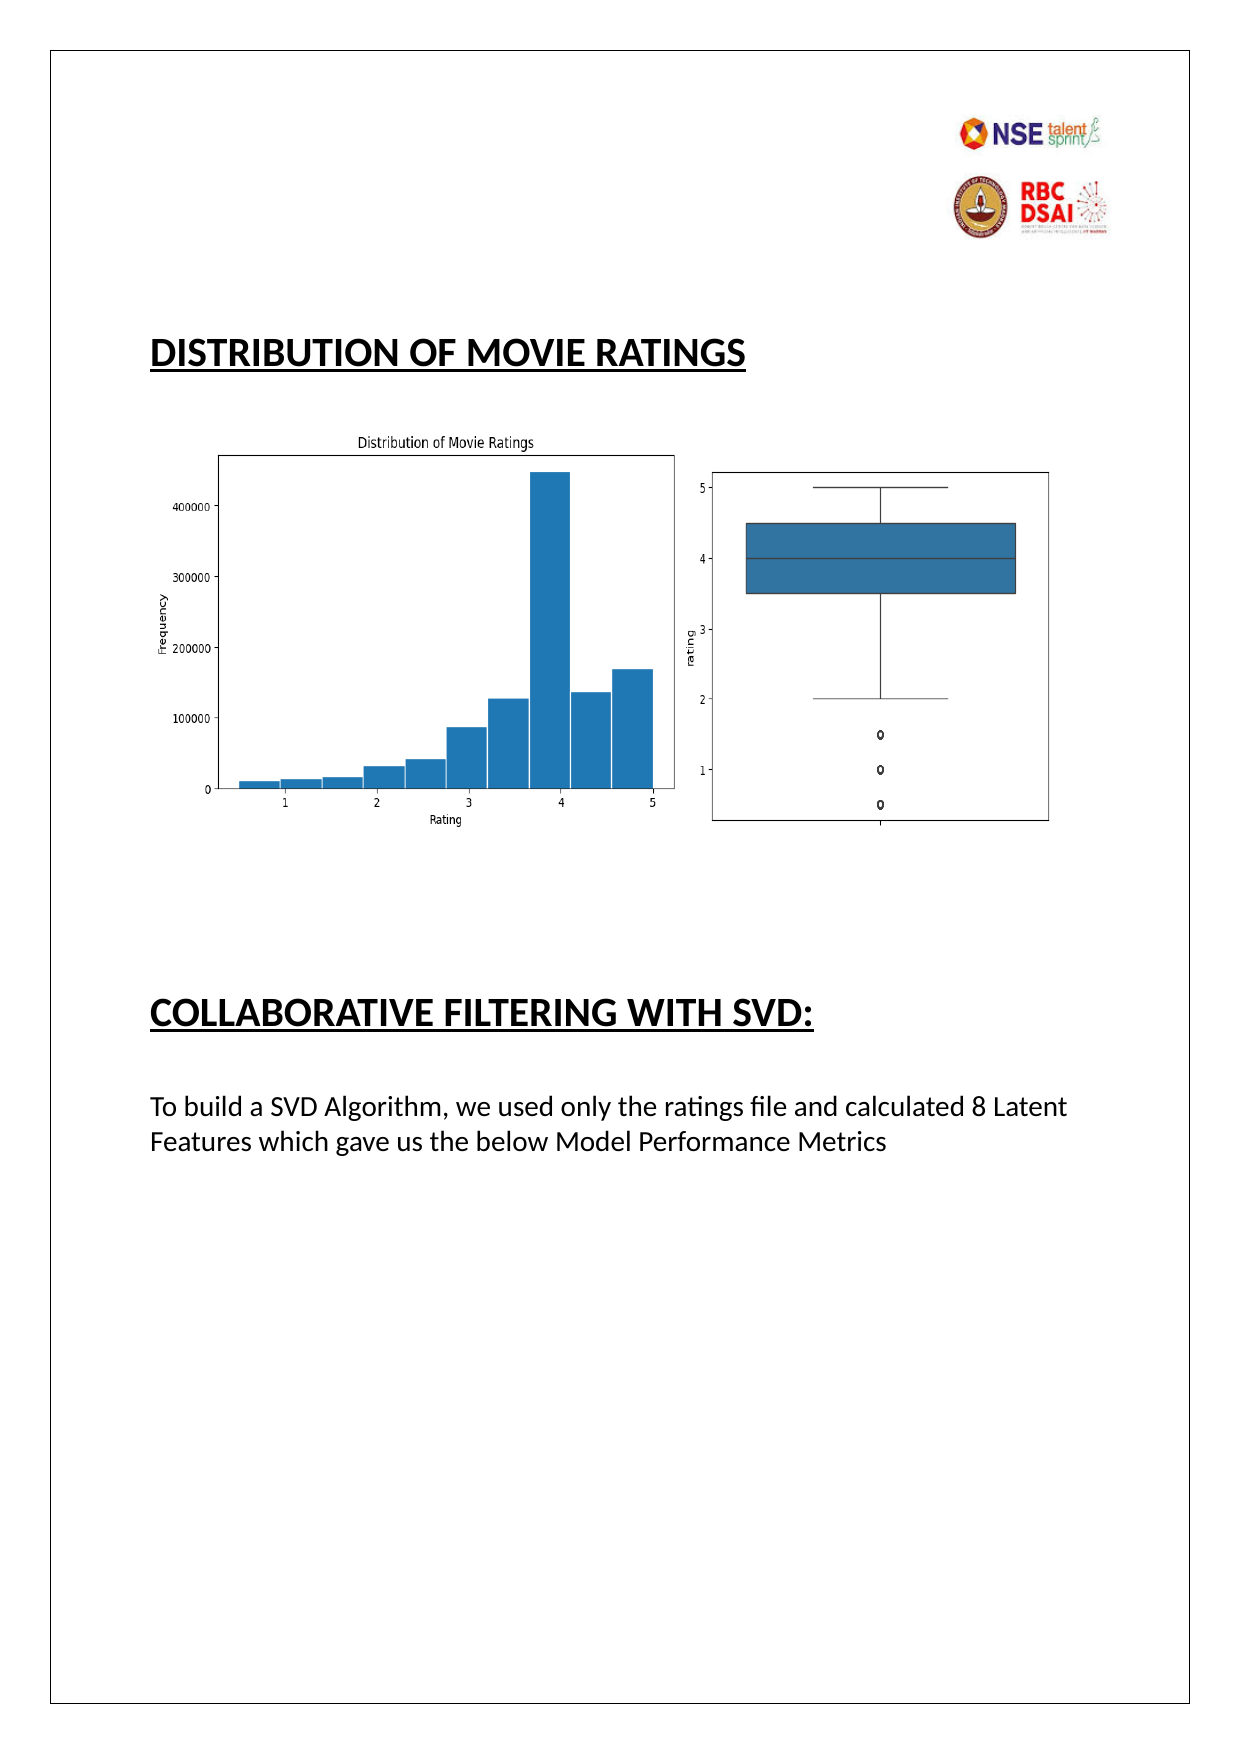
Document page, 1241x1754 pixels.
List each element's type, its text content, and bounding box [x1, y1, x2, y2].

text To build a SVD Algorithm, we used only the ratings file and calculated 8 Latent Features which gave us the below Model Performance Metrics [150, 1088, 1090, 1159]
picture [900, 73, 1189, 275]
text COLLABORATIVE FILTERING WITH SVD: [150, 986, 1090, 1037]
picture [1190, 73, 1197, 275]
text DISTRIBUTION OF MOVIE RATINGS [150, 326, 1090, 377]
picture [150, 427, 1055, 834]
